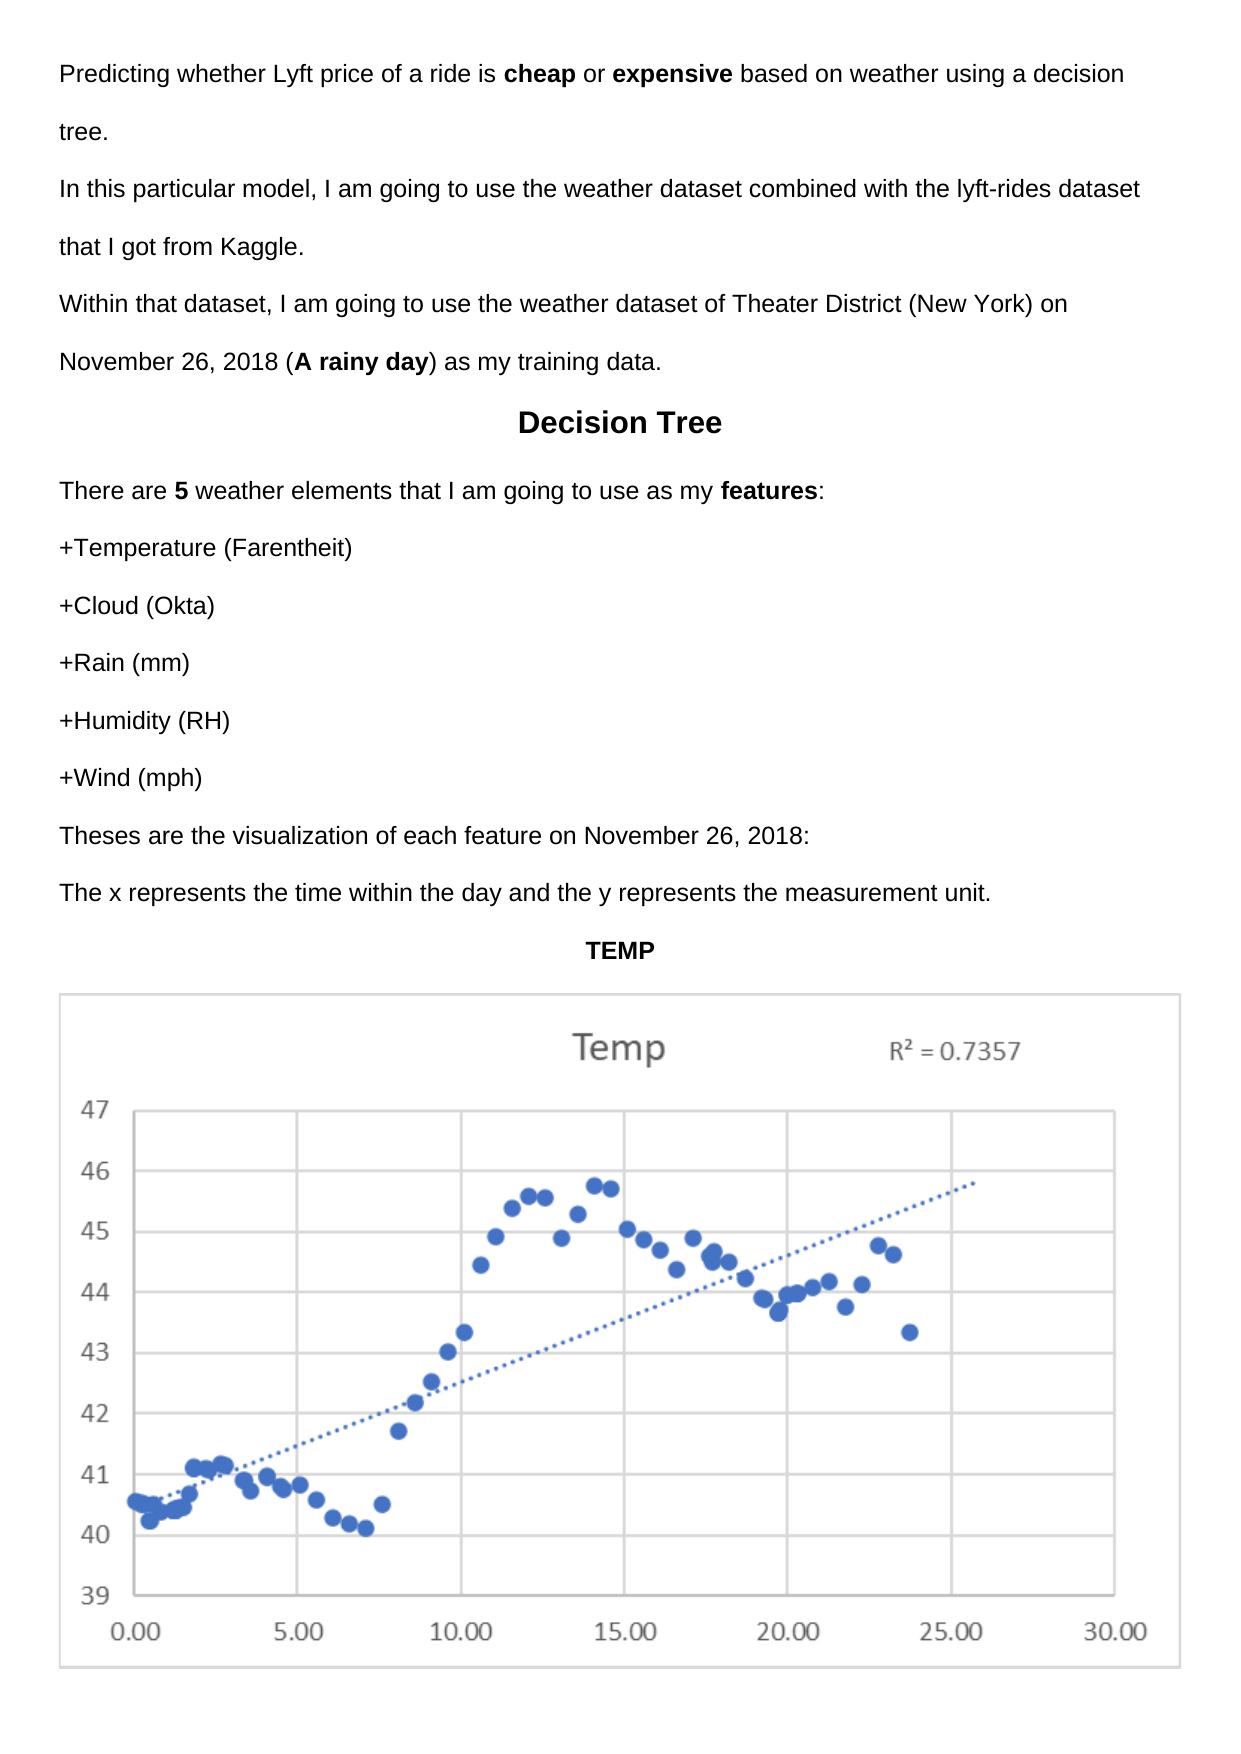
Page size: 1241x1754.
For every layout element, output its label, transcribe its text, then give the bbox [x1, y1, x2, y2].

text Theses are the visualization of each feature on November 26, 2018: [59, 821, 1181, 849]
text There are 5 weather elements that I am going to use as my features: [59, 476, 1181, 504]
text Predicting whether Lyft price of a ride is cheap or expensive based on weather using a decision tree. [59, 59, 1181, 145]
text +Wind (mph) [59, 763, 1181, 792]
text +Humidity (RH) [59, 706, 1181, 734]
text In this particular model, I am going to use the weather dataset combined with the lyft-rides dataset that I got from Kaggle. [59, 174, 1181, 260]
text Within that dataset, I am going to use the weather dataset of Theater District (New York) on November 26, 2018 (A rainy day) as my training data. [59, 289, 1181, 375]
text TEMP [59, 936, 1181, 964]
text +Rain (mm) [59, 648, 1181, 677]
text The x represents the time within the day and the y represents the measurement unit. [59, 878, 1181, 907]
text +Cloud (Okta) [59, 591, 1181, 619]
text +Temperature (Farentheit) [59, 533, 1181, 562]
text Decision Tree [59, 404, 1181, 440]
picture [58, 993, 1182, 1669]
